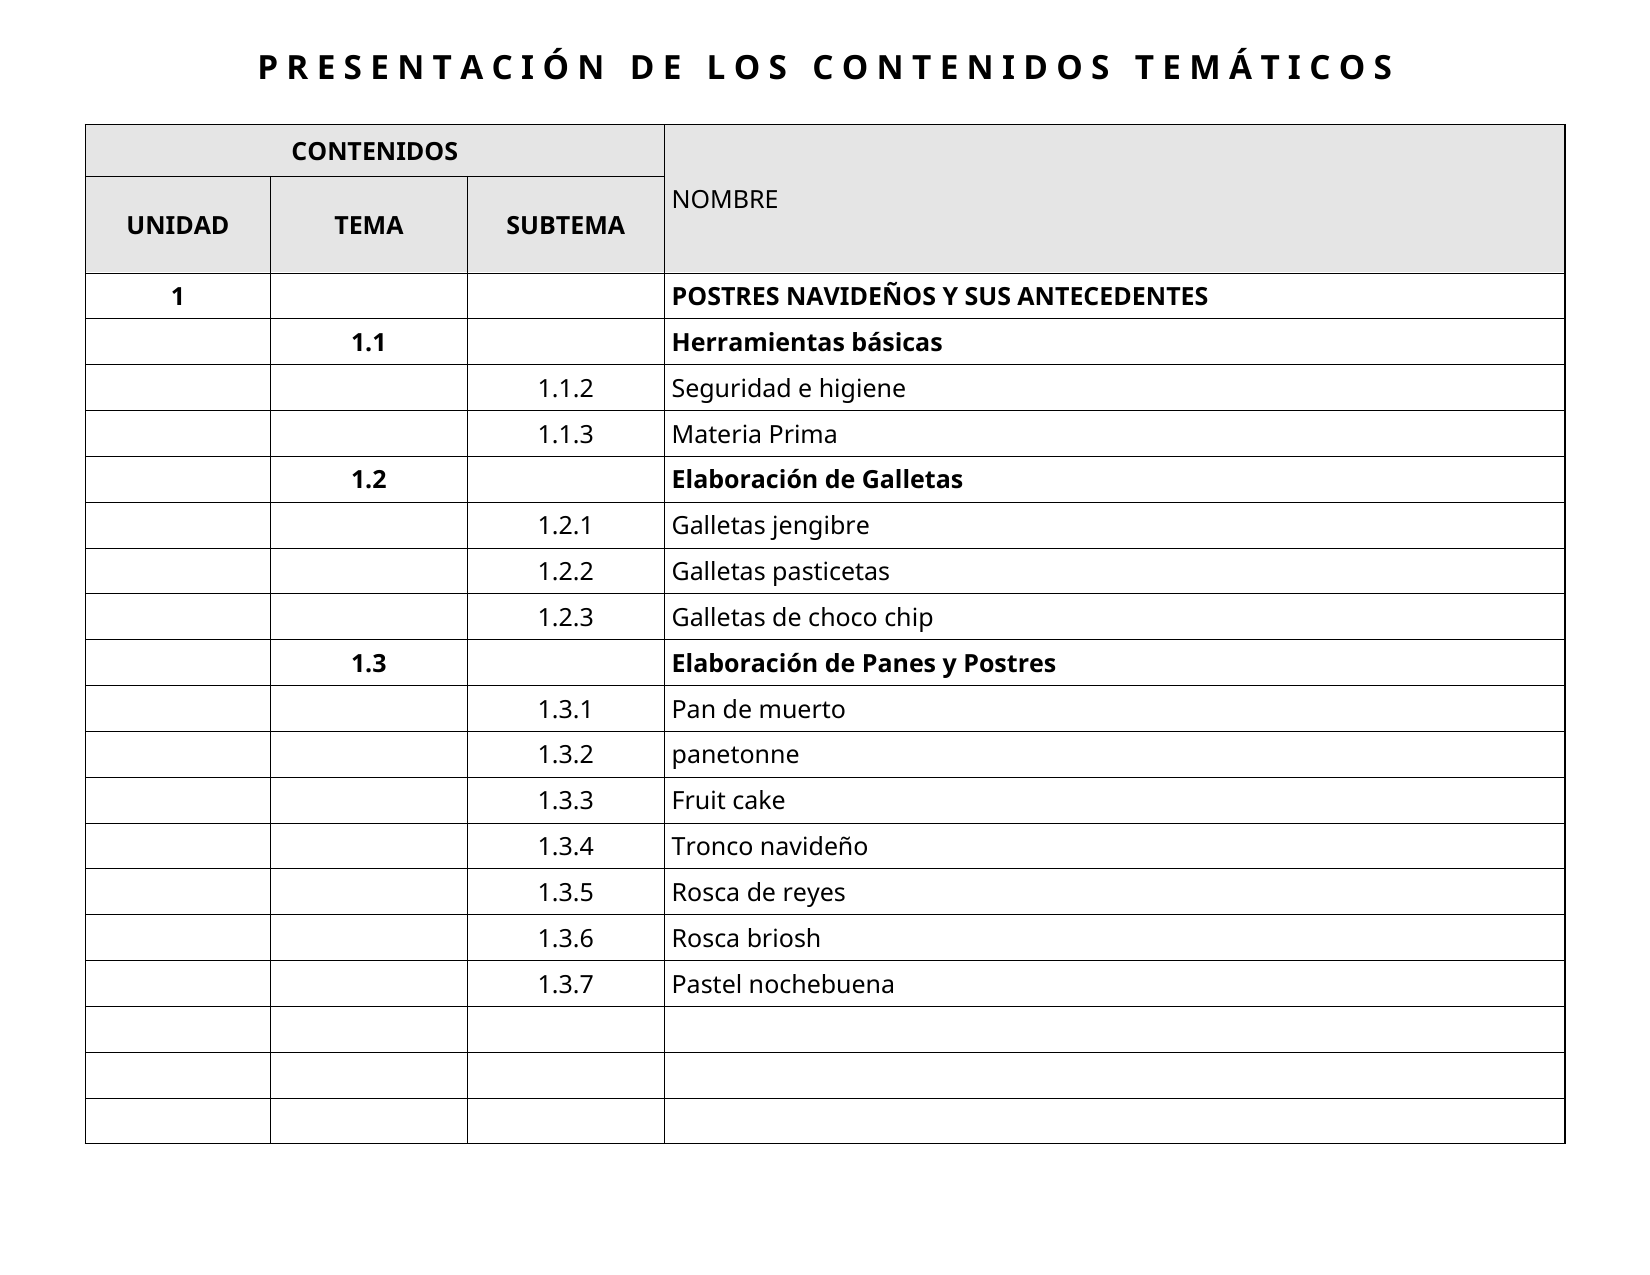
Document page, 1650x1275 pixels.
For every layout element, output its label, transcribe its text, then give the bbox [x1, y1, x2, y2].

table_cell [271, 869, 467, 914]
table_cell [271, 686, 467, 731]
table_cell [86, 869, 270, 914]
table_cell [86, 732, 270, 777]
table_cell 1.1 [271, 319, 467, 364]
table_cell [468, 1007, 664, 1052]
table_cell 1.3.7 [468, 961, 664, 1006]
table_cell 1.2.2 [468, 549, 664, 593]
table_cell [86, 1007, 270, 1052]
table_cell [86, 824, 270, 868]
table_cell Herramientas básicas [665, 319, 1564, 364]
table_cell [86, 319, 270, 364]
table_cell Rosca de reyes [665, 869, 1564, 914]
table_cell [86, 961, 270, 1006]
table_cell 1.3.2 [468, 732, 664, 777]
table_cell [86, 1053, 270, 1097]
table_cell [271, 594, 467, 639]
table_cell [468, 640, 664, 685]
table_cell [86, 503, 270, 547]
table_cell [86, 778, 270, 822]
table_cell 1.2.1 [468, 503, 664, 547]
table_cell SUBTEMA [468, 177, 664, 272]
table_cell 1 [86, 274, 270, 318]
table_cell 1.2 [271, 457, 467, 502]
table_cell [86, 365, 270, 410]
table_cell 1.3.6 [468, 915, 664, 960]
table_cell [271, 411, 467, 456]
table_cell POSTRES NAVIDEÑOS Y SUS ANTECEDENTES [665, 274, 1564, 318]
table_cell [468, 1099, 664, 1143]
table_cell UNIDAD [86, 177, 270, 272]
table_cell [86, 549, 270, 593]
table_cell [271, 365, 467, 410]
table_cell [86, 915, 270, 960]
table_cell Galletas pasticetas [665, 549, 1564, 593]
table_cell [271, 961, 467, 1006]
table_cell [86, 640, 270, 685]
table_cell Galletas de choco chip [665, 594, 1564, 639]
table_cell 1.3.4 [468, 824, 664, 868]
table_cell [86, 1099, 270, 1143]
table_cell [86, 457, 270, 502]
table_cell [665, 1007, 1564, 1052]
table_cell 1.3 [271, 640, 467, 685]
table_cell 1.3.5 [468, 869, 664, 914]
table_cell Seguridad e higiene [665, 365, 1564, 410]
table_cell Galletas jengibre [665, 503, 1564, 547]
table_cell [665, 1053, 1564, 1097]
table_cell [271, 778, 467, 822]
table_cell TEMA [271, 177, 467, 272]
table_cell [271, 549, 467, 593]
table_cell [271, 1053, 467, 1097]
table_cell Elaboración de Galletas [665, 457, 1564, 502]
table_cell 1.3.3 [468, 778, 664, 822]
table_cell [86, 411, 270, 456]
table_cell 1.3.1 [468, 686, 664, 731]
table_cell Materia Prima [665, 411, 1564, 456]
table_cell [468, 274, 664, 318]
table_cell [271, 1099, 467, 1143]
table_cell [271, 915, 467, 960]
text PRESENTACIÓN DE LOS CONTENIDOS TEMÁTICOS [75, 44, 1575, 90]
table_cell [271, 1007, 467, 1052]
table_cell [86, 686, 270, 731]
table_cell [271, 824, 467, 868]
table_cell Pan de muerto [665, 686, 1564, 731]
table_cell [271, 732, 467, 777]
table_cell panetonne [665, 732, 1564, 777]
table_cell Tronco navideño [665, 824, 1564, 868]
table_cell [468, 1053, 664, 1097]
table_header CONTENIDOS [86, 125, 664, 176]
table_cell [86, 594, 270, 639]
table_cell Rosca briosh [665, 915, 1564, 960]
table_cell 1.1.2 [468, 365, 664, 410]
table_cell Elaboración de Panes y Postres [665, 640, 1564, 685]
table_cell 1.2.3 [468, 594, 664, 639]
table_cell 1.1.3 [468, 411, 664, 456]
table_cell [665, 1099, 1564, 1143]
table_cell [468, 319, 664, 364]
table_cell [468, 457, 664, 502]
table_cell Fruit cake [665, 778, 1564, 822]
table_cell [271, 274, 467, 318]
table_cell [271, 503, 467, 547]
table_header NOMBRE [665, 125, 1564, 272]
table_cell Pastel nochebuena [665, 961, 1564, 1006]
